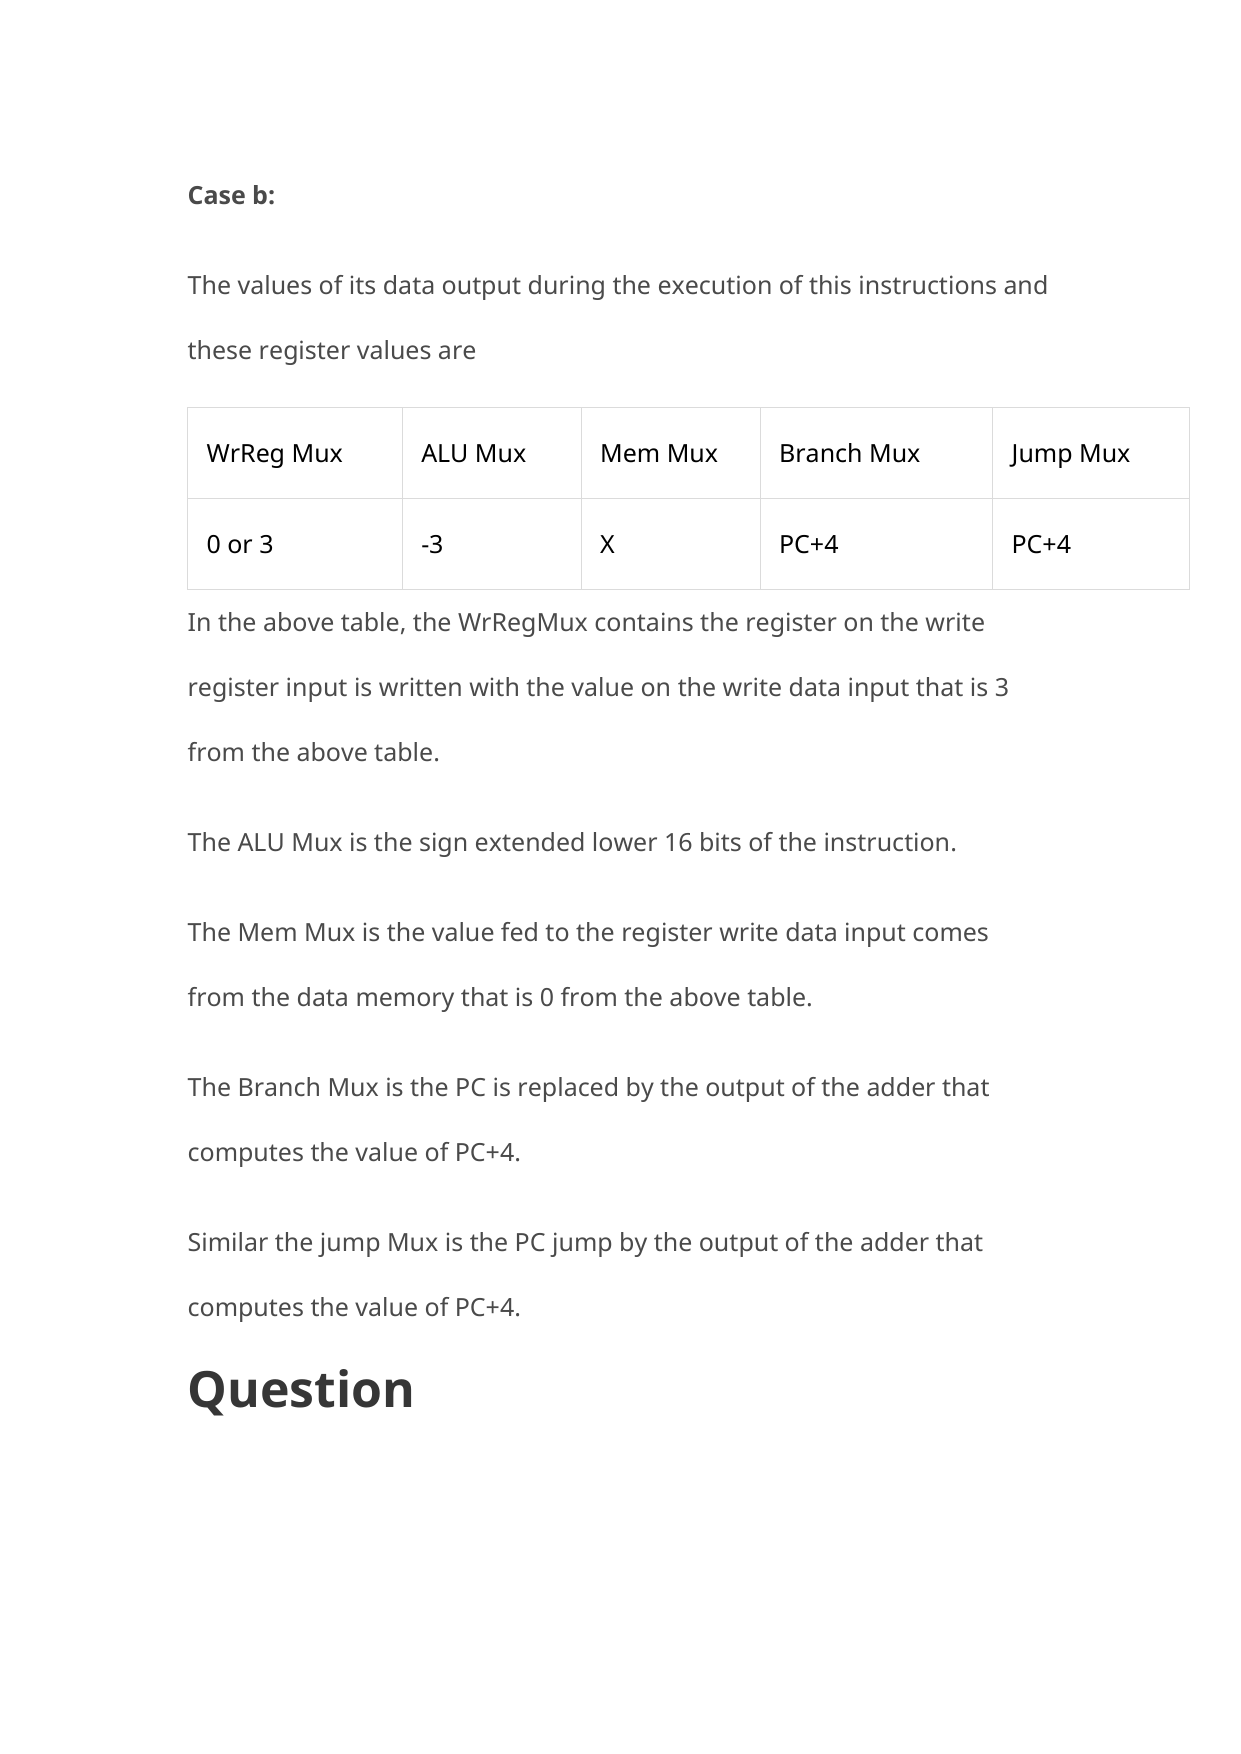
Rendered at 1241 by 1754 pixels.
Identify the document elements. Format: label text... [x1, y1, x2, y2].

text The ALU Mux is the sign extended lower 16 bits of the instruction. [187, 809, 1053, 874]
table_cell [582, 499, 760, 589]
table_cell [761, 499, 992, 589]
text In the above table, the WrRegMux contains the register on the write register input is written with the value on the write data input that is 3 from the above table. [187, 590, 1053, 784]
text Question [187, 1339, 1053, 1437]
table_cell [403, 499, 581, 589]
text The Branch Mux is the PC is replaced by the output of the adder that computes the value of PC+4. [187, 1054, 1053, 1184]
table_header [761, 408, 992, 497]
text Similar the jump Mux is the PC jump by the output of the adder that computes the value of PC+4. [187, 1209, 1053, 1339]
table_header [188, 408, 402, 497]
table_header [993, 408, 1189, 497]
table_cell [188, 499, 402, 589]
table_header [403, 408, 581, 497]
text The values of its data output during the execution of this instructions and these register values are [187, 252, 1053, 382]
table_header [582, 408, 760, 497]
text Case b: [187, 162, 1053, 227]
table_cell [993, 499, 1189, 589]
text The Mem Mux is the value fed to the register write data input comes from the data memory that is 0 from the above table. [187, 899, 1053, 1029]
